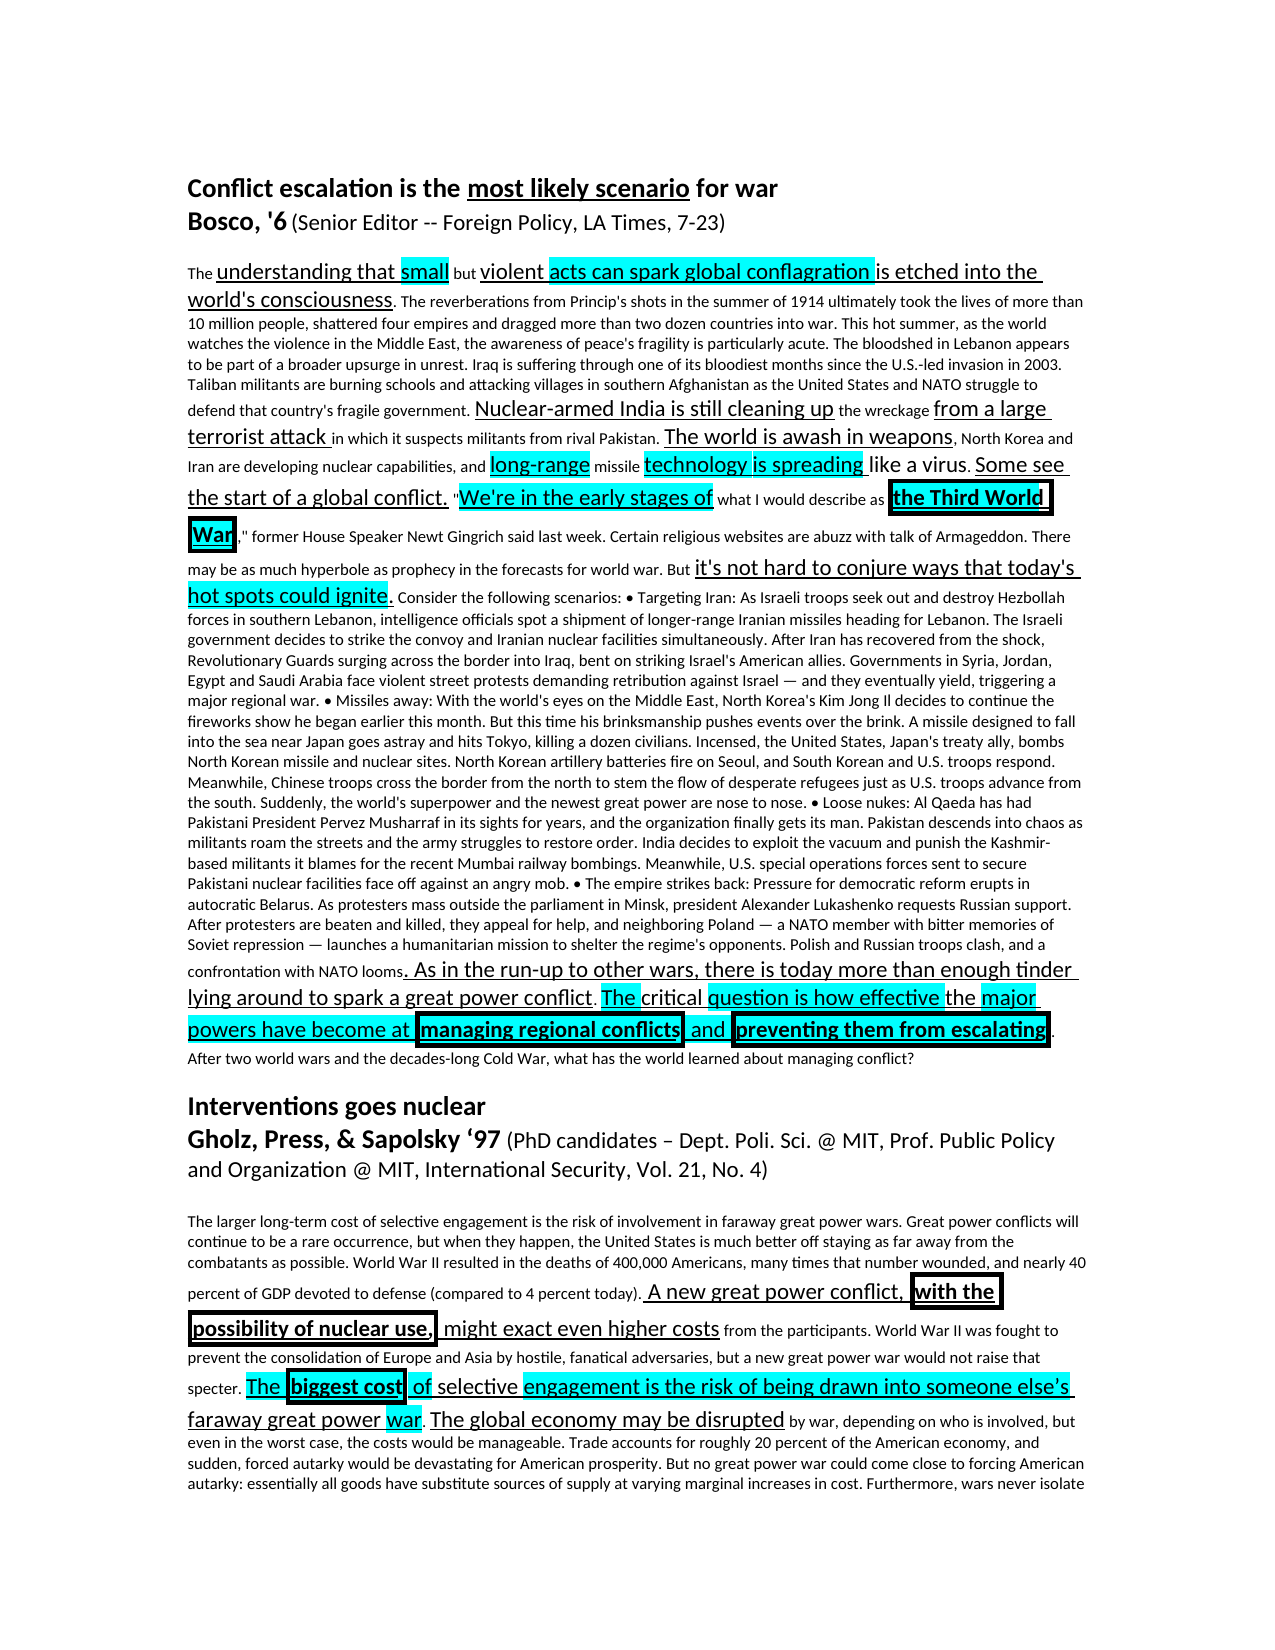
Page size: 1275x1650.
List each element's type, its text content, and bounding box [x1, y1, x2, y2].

subtitle Conflict escalation is the most likely scenario for war [187, 171, 1087, 204]
text Bosco, '6 (Senior Editor -- Foreign Policy, LA Times, 7-23) [187, 204, 1087, 237]
text Gholz, Press, & Sapolsky ‘97 (PhD candidates – Dept. Poli. Sci. @ MIT, Prof. Public Policy and Organization @ MIT, International Security, Vol. 21, No. 4) [187, 1122, 1087, 1183]
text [187, 1211, 1087, 1494]
subtitle Interventions goes nuclear [187, 1089, 1087, 1122]
text The understanding that small but violent acts can spark global conflagration is etched into the world's consciousness. The reverberations from Princip's shots in the summer of 1914 ultimately took the lives of more than 10 million people, shattered four empires and dragged more than two dozen countries into war. This hot summer, as the world watches the violence in the Middle East, the awareness of peace's fragility is particularly acute. The bloodshed in Lebanon appears to be part of a broader upsurge in unrest. Iraq is suffering through one of its bloodiest months since the U.S.-led invasion in 2003. Taliban militants are burning schools and attacking villages in southern Afghanistan as the United States and NATO struggle to defend that country's fragile government. Nuclear-armed India is still cleaning up the wreckage from a large terrorist attack in which it suspects militants from rival Pakistan. The world is awash in weapons, North Korea and Iran are developing nuclear capabilities, and long-range missile technology is spreading like a virus. Some see the start of a global conflict. "We're in the early stages of what I would describe as the Third World War," former House Speaker Newt Gingrich said last week. Certain religious websites are abuzz with talk of Armageddon. There may be as much hyperbole as prophecy in the forecasts for world war. But it's not hard to conjure ways that today's hot spots could ignite. Consider the following scenarios: • Targeting Iran: As Israeli troops seek out and destroy Hezbollah forces in southern Lebanon, intelligence officials spot a shipment of longer-range Iranian missiles heading for Lebanon. The Israeli government decides to strike the convoy and Iranian nuclear facilities simultaneously. After Iran has recovered from the shock, Revolutionary Guards surging across the border into Iraq, bent on striking Israel's American allies. Governments in Syria, Jordan, Egypt and Saudi Arabia face violent street protests demanding retribution against Israel — and they eventually yield, triggering a major regional war. • Missiles away: With the world's eyes on the Middle East, North Korea's Kim Jong Il decides to continue the fireworks show he began earlier this month. But this time his brinksmanship pushes events over the brink. A missile designed to fall into the sea near Japan goes astray and hits Tokyo, killing a dozen civilians. Incensed, the United States, Japan's treaty ally, bombs North Korean missile and nuclear sites. North Korean artillery batteries fire on Seoul, and South Korean and U.S. troops respond. Meanwhile, Chinese troops cross the border from the north to stem the flow of desperate refugees just as U.S. troops advance from the south. Suddenly, the world's superpower and the newest great power are nose to nose. • Loose nukes: Al Qaeda has had Pakistani President Pervez Musharraf in its sights for years, and the organization finally gets its man. Pakistan descends into chaos as militants roam the streets and the army struggles to restore order. India decides to exploit the vacuum and punish the Kashmir-based militants it blames for the recent Mumbai railway bombings. Meanwhile, U.S. special operations forces sent to secure Pakistani nuclear facilities face off against an angry mob. • The empire strikes back: Pressure for democratic reform erupts in autocratic Belarus. As protesters mass outside the parliament in Minsk, president Alexander Lukashenko requests Russian support. After protesters are beaten and killed, they appeal for help, and neighboring Poland — a NATO member with bitter memories of Soviet repression — launches a humanitarian mission to shelter the regime's opponents. Polish and Russian troops clash, and a confrontation with NATO looms. As in the run-up to other wars, there is today more than enough tinder lying around to spark a great power conflict. The critical question is how effective the major powers have become at managing regional conflicts and preventing them from escalating. After two world wars and the decades-long Cold War, what has the world learned about managing conflict? [187, 257, 1087, 1068]
